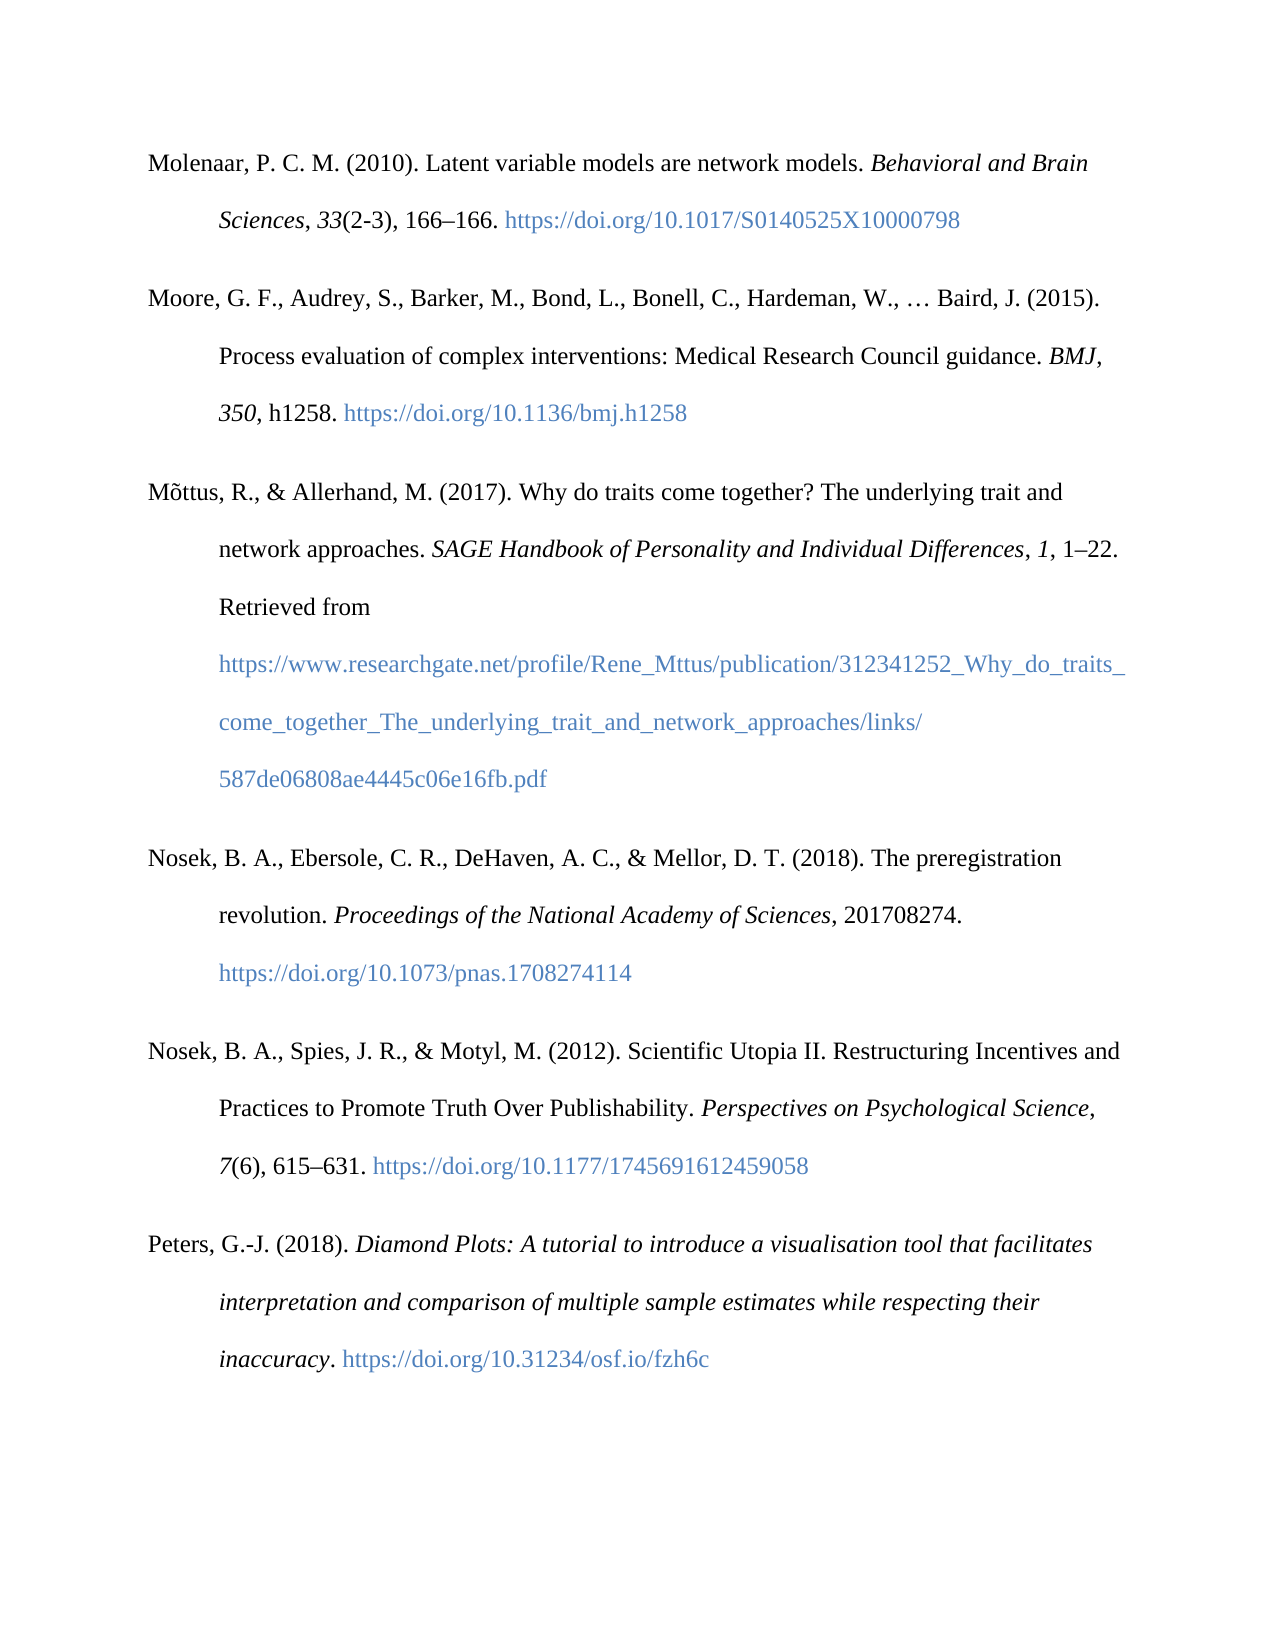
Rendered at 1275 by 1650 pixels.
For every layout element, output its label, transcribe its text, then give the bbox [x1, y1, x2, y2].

text Nosek, B. A., Ebersole, C. R., DeHaven, A. C., & Mellor, D. T. (2018). The preregistration revolution. Proceedings of the National Academy of Sciences, 201708274. https://doi.org/10.1073/pnas.1708274114 [148, 843, 1127, 986]
text Moore, G. F., Audrey, S., Barker, M., Bond, L., Bonell, C., Hardeman, W., … Baird, J. (2015). Process evaluation of complex interventions: Medical Research Council guidance. BMJ, 350, h1258. https://doi.org/10.1136/bmj.h1258 [148, 283, 1127, 427]
text Molenaar, P. C. M. (2010). Latent variable models are network models. Behavioral and Brain Sciences, 33(2-3), 166–166. https://doi.org/10.1017/S0140525X10000798 [148, 148, 1127, 234]
text Nosek, B. A., Spies, J. R., & Motyl, M. (2012). Scientific Utopia II. Restructuring Incentives and Practices to Promote Truth Over Publishability. Perspectives on Psychological Science, 7(6), 615–631. https://doi.org/10.1177/1745691612459058 [148, 1036, 1127, 1180]
text Mõttus, R., & Allerhand, M. (2017). Why do traits come together? The underlying trait and network approaches. SAGE Handbook of Personality and Individual Differences, 1, 1–22. Retrieved from https://www.researchgate.net/profile/Rene_Mttus/publication/312341252_Why_do_traits_come_together_The_underlying_trait_and_network_approaches/links/587de06808ae4445c06e16fb.pdf [148, 477, 1127, 793]
text Peters, G.-J. (2018). Diamond Plots: A tutorial to introduce a visualisation tool that facilitates interpretation and comparison of multiple sample estimates while respecting their inaccuracy. https://doi.org/10.31234/osf.io/fzh6c [148, 1229, 1127, 1373]
